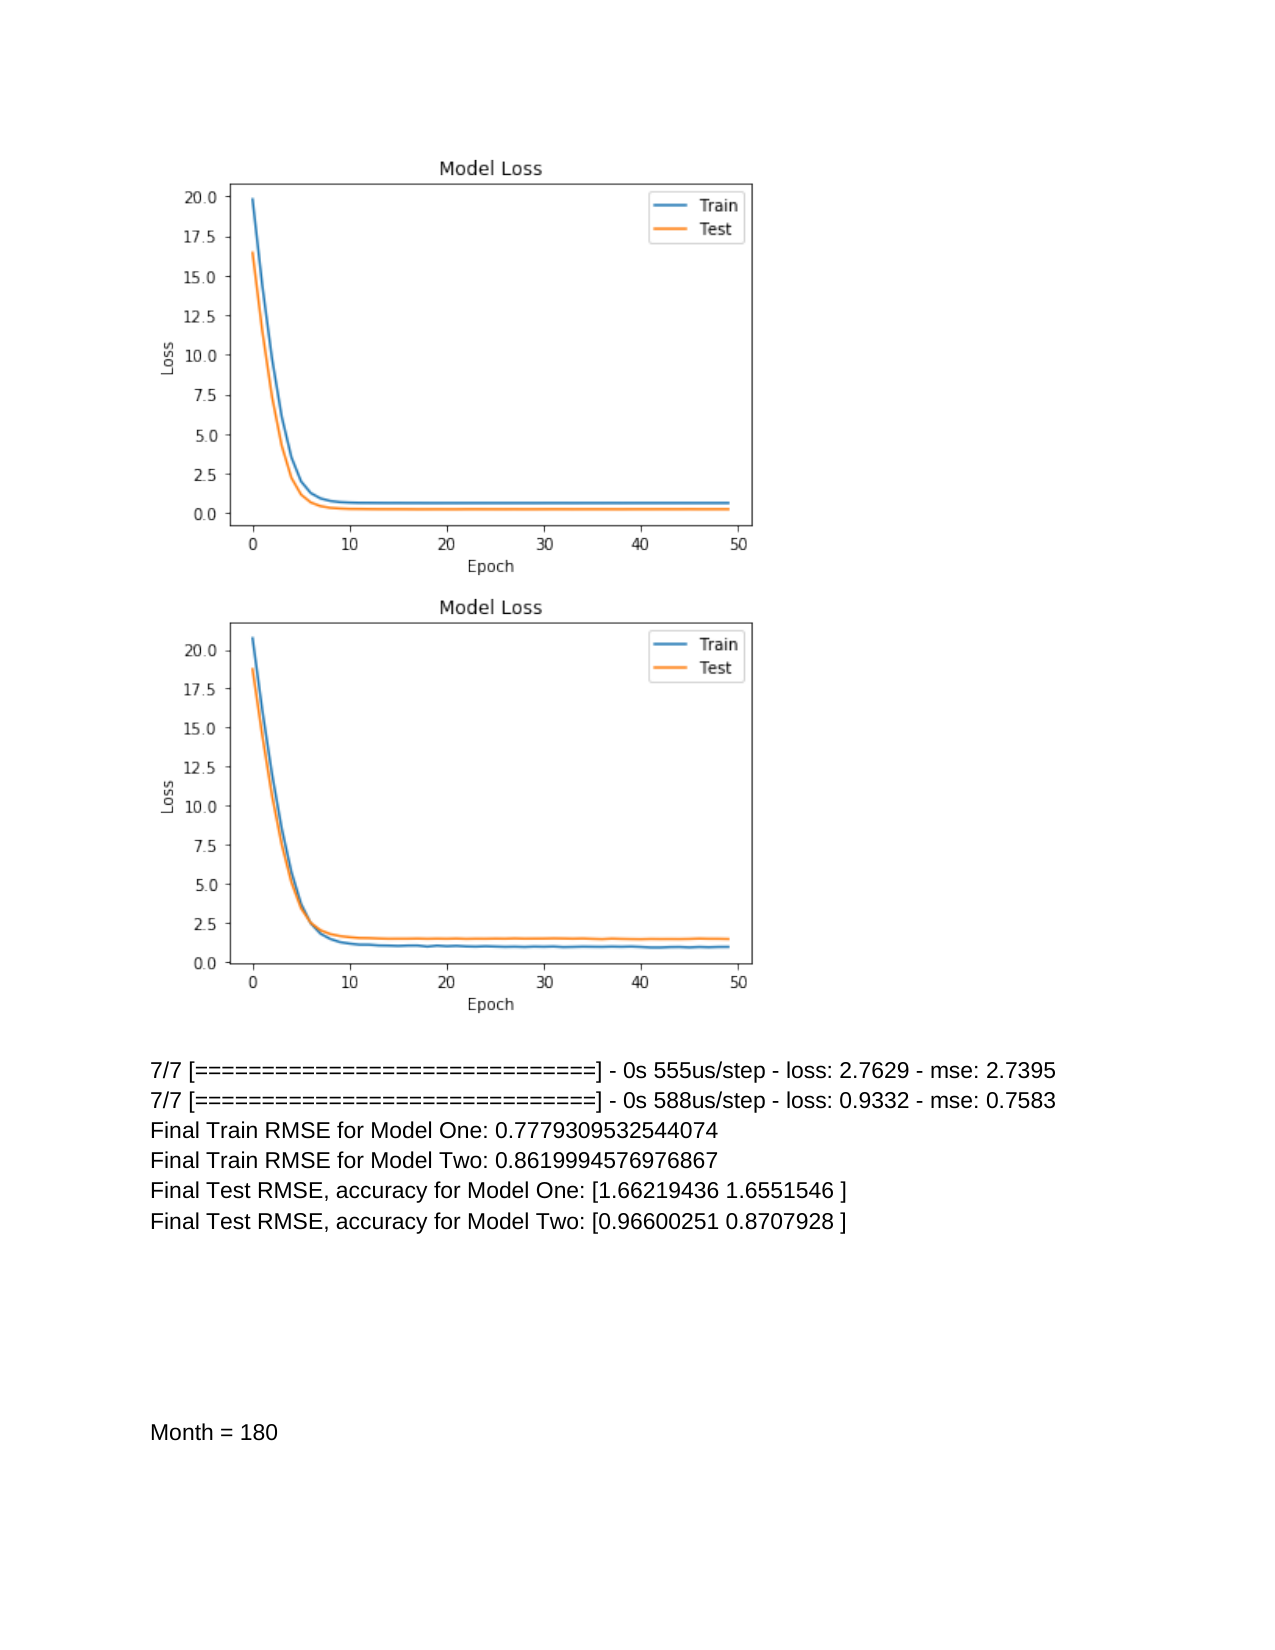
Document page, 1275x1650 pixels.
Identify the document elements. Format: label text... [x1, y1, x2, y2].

text Final Test RMSE, accuracy for Model Two: [0.96600251 0.8707928 ] [150, 1208, 1125, 1234]
text Final Train RMSE for Model One: 0.7779309532544074 [150, 1117, 1125, 1143]
text 7/7 [==============================] - 0s 555us/step - loss: 2.7629 - mse: 2.7395 [150, 1057, 1125, 1083]
text Final Train RMSE for Model Two: 0.8619994576976867 [150, 1147, 1125, 1174]
text 7/7 [==============================] - 0s 588us/step - loss: 0.9332 - mse: 0.7583 [150, 1087, 1125, 1113]
picture [150, 150, 769, 585]
text Final Test RMSE, accuracy for Model One: [1.66219436 1.6551546 ] [150, 1177, 1125, 1204]
picture [150, 588, 769, 1023]
text Month = 180 [150, 1419, 1125, 1446]
